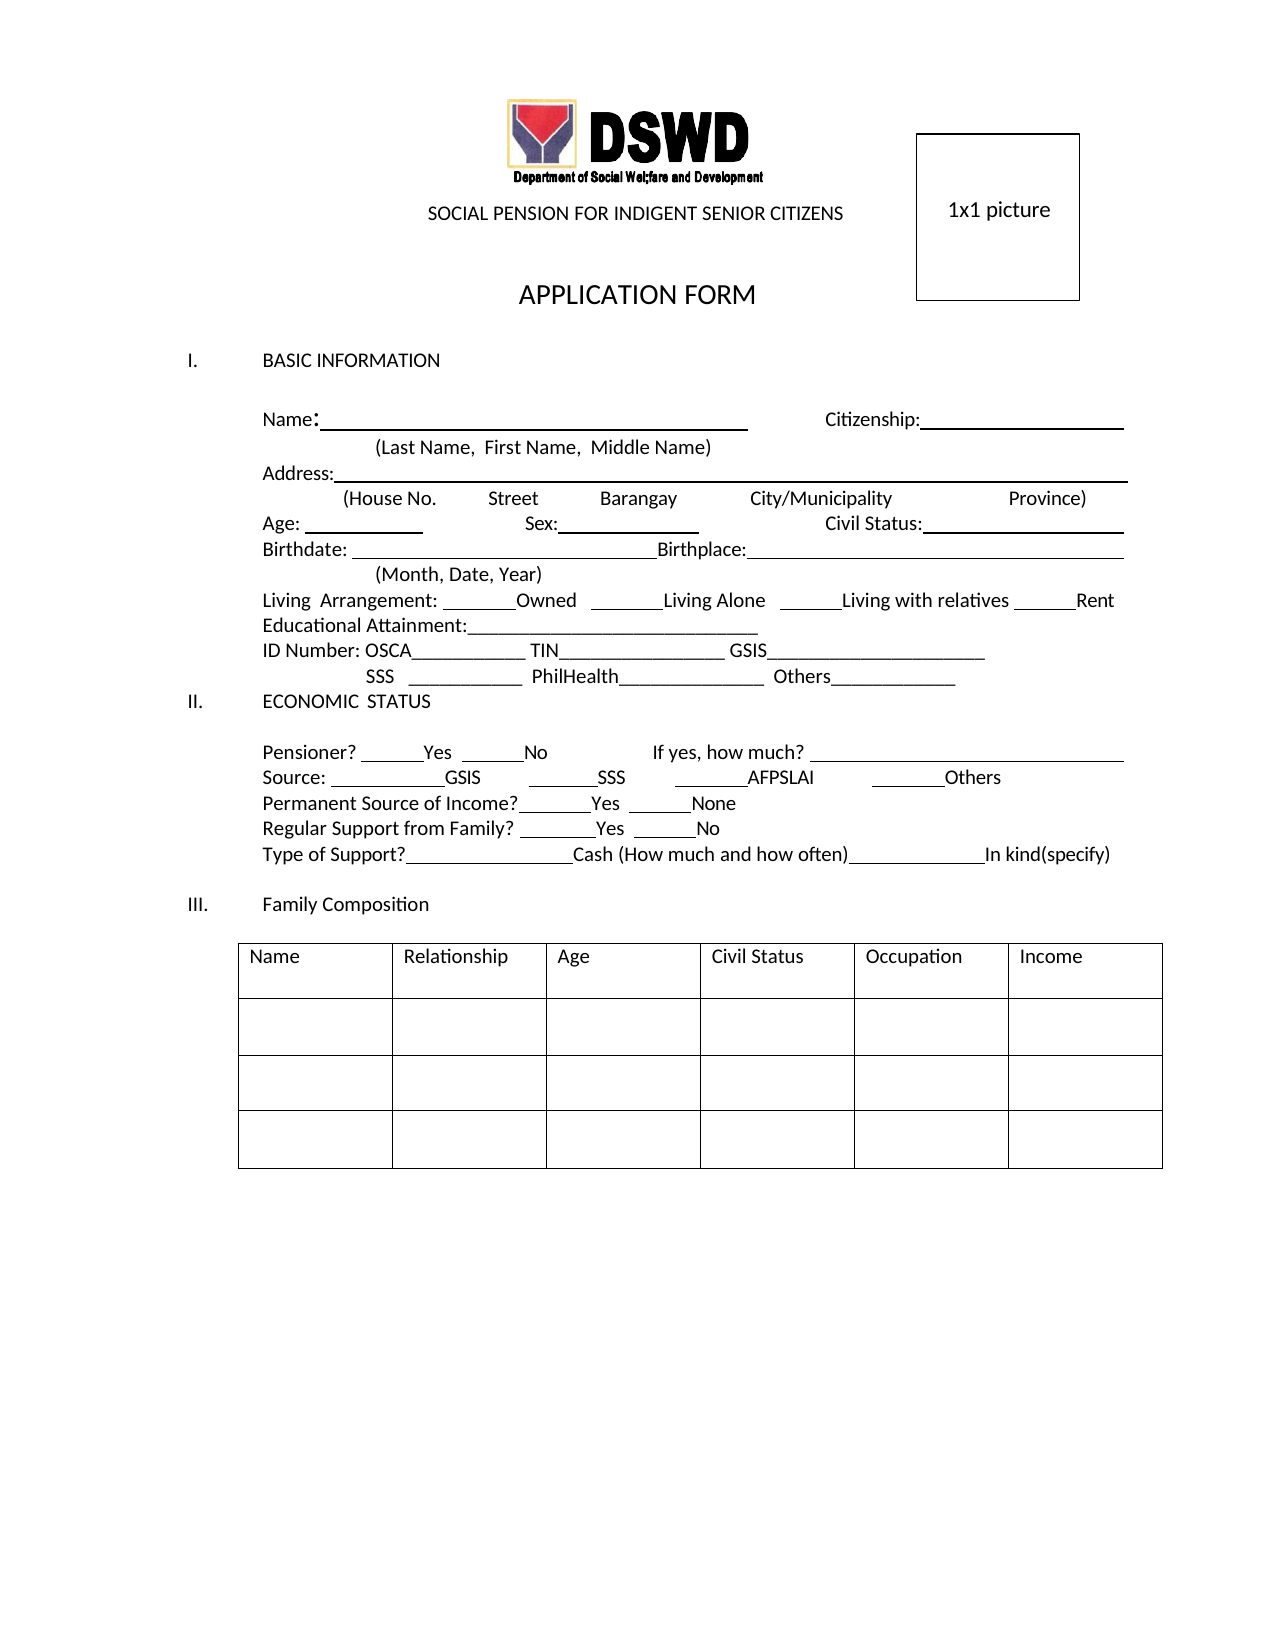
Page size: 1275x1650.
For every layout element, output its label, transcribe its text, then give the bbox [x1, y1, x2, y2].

text Age: Sex: Civil Status: Birthdate: Birthplace: [262, 511, 1127, 561]
table_cell [239, 1111, 392, 1167]
table_cell [547, 999, 700, 1055]
table_cell [701, 1111, 854, 1167]
text SSS ___________ PhilHealth______________ Others____________ [187, 663, 1162, 688]
text ID Number: OSCA___________ TIN________________ GSIS_____________________ [262, 637, 1162, 663]
table_header Occupation [855, 944, 1008, 998]
text Educational Attainment:____________________________ [262, 612, 1162, 637]
table_cell [239, 1056, 392, 1110]
table_cell [393, 1111, 546, 1167]
table_cell [701, 999, 854, 1055]
table_cell [701, 1056, 854, 1110]
table_cell [855, 1111, 1008, 1167]
text Type of Support? Cash (How much and how often) In kind(specify) [262, 841, 1162, 866]
text Permanent Source of Income? Yes None Regular Support from Family? Yes No [262, 790, 737, 841]
subtitle ECONOMIC STATUS [187, 688, 1162, 714]
table_cell [855, 1056, 1008, 1110]
text Pensioner? Yes No If yes, how much? Source: GSIS SSS AFPSLAI Others [262, 739, 1124, 790]
table_header Name [239, 944, 392, 998]
text (Month, Date, Year) [375, 561, 1162, 587]
table_cell [1009, 1056, 1162, 1110]
table_header Relationship [393, 944, 546, 998]
table_cell [393, 999, 546, 1055]
text Living Arrangement: Owned Living Alone Living with relatives Rent [262, 587, 1162, 612]
table_header Age [547, 944, 700, 998]
table_cell [547, 1056, 700, 1110]
table_cell [547, 1111, 700, 1167]
table_cell [855, 999, 1008, 1055]
table_cell [393, 1056, 546, 1110]
table_cell [239, 999, 392, 1055]
table_cell [1009, 999, 1162, 1055]
subtitle BASIC INFORMATION [187, 348, 1162, 373]
text Address: (House No. Street Barangay City/Municipality Province) [262, 460, 1128, 511]
table_header Income [1009, 944, 1162, 998]
table_header Civil Status [701, 944, 854, 998]
title APPLICATION FORM [192, 276, 1083, 312]
subtitle SOCIAL PENSION FOR INDIGENT SENIOR CITIZENS [917, 200, 1079, 226]
text Name: Citizenship: (Last Name, First Name, Middle Name) [262, 398, 1124, 459]
table_cell [1009, 1111, 1162, 1167]
picture [507, 99, 763, 185]
subtitle SOCIAL PENSION FOR INDIGENT SENIOR CITIZENS [187, 200, 916, 226]
subtitle Family Composition [187, 892, 1162, 917]
